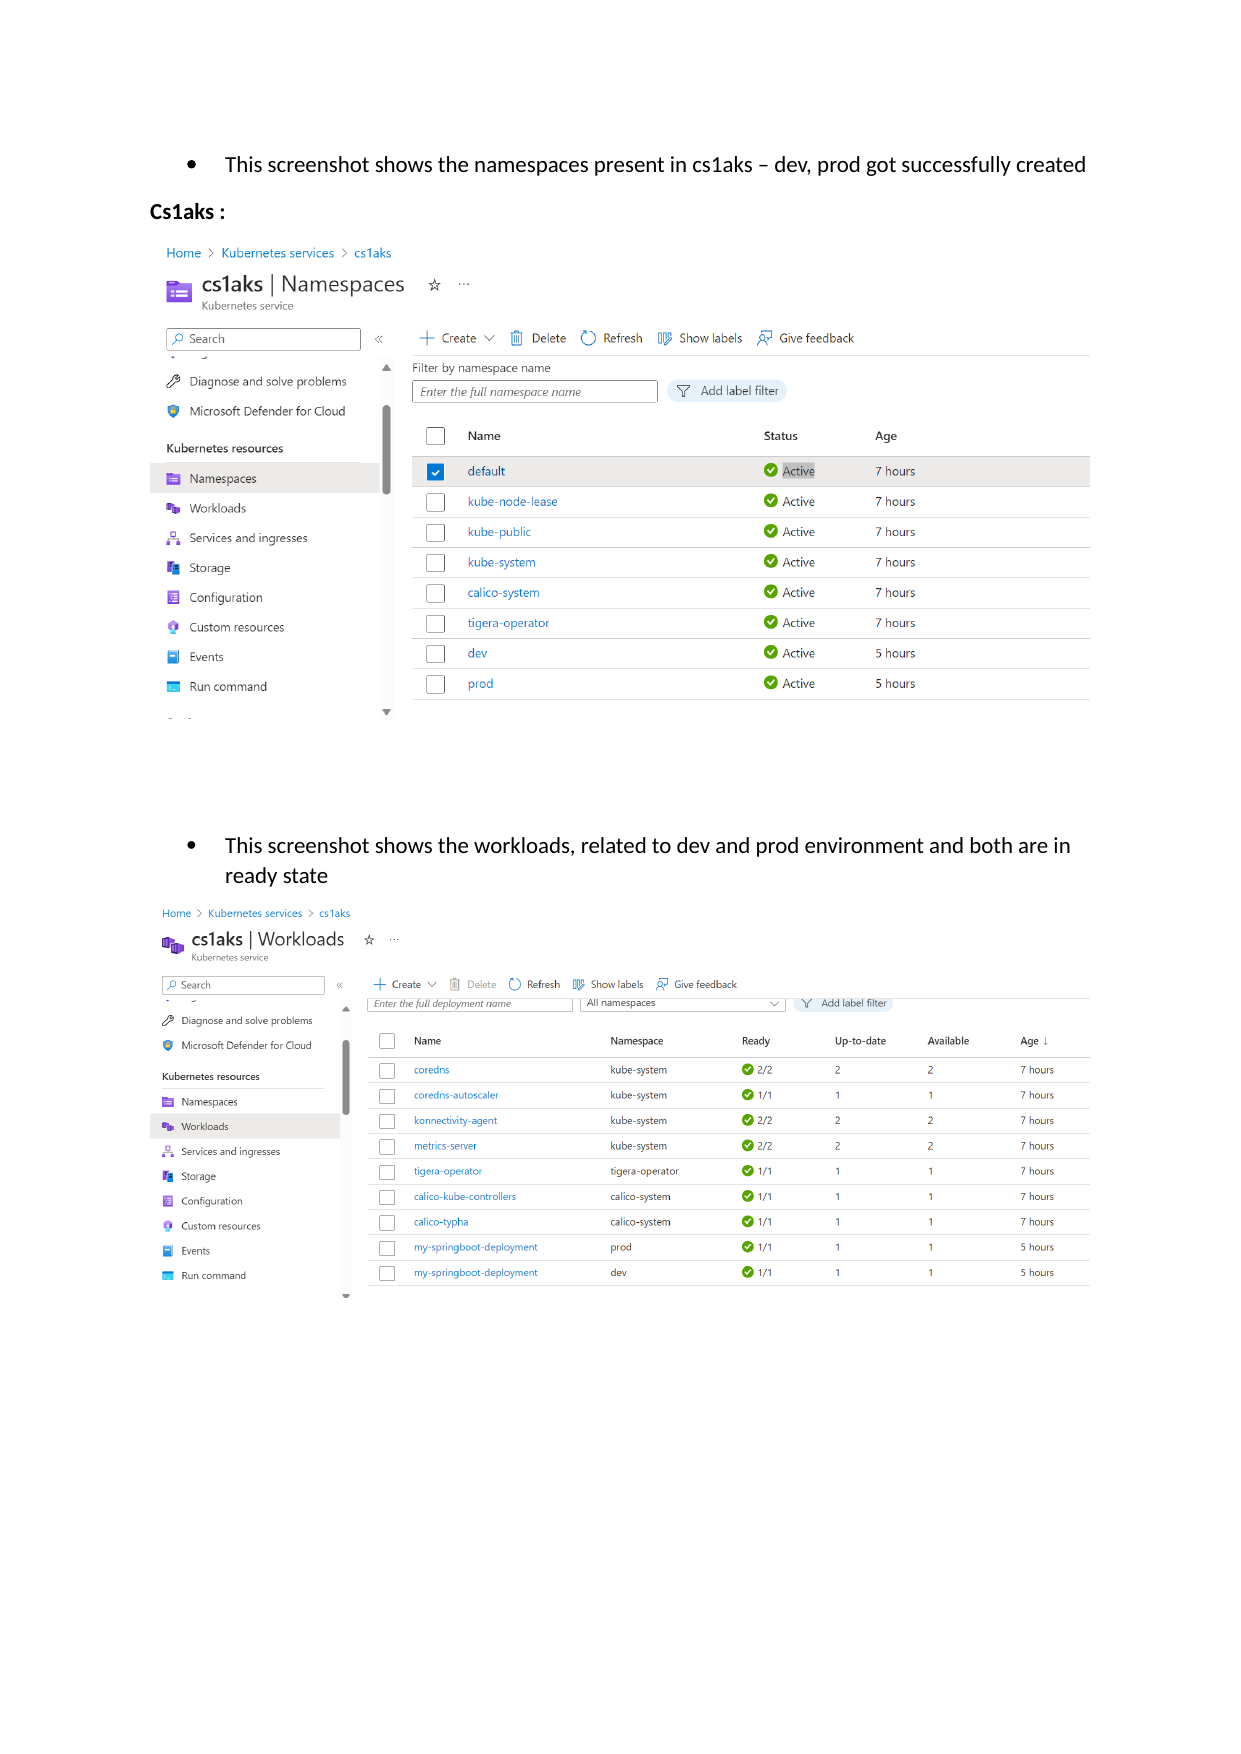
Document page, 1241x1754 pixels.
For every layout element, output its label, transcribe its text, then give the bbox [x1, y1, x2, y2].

text Cs1aks : [150, 197, 1090, 225]
list This screenshot shows the namespaces present in cs1aks – dev, prod got successfully created [187, 150, 1090, 178]
picture [150, 243, 1091, 719]
picture [150, 907, 1091, 1298]
list This screenshot shows the workloads, related to dev and prod environment and both are in ready state [187, 831, 1090, 889]
